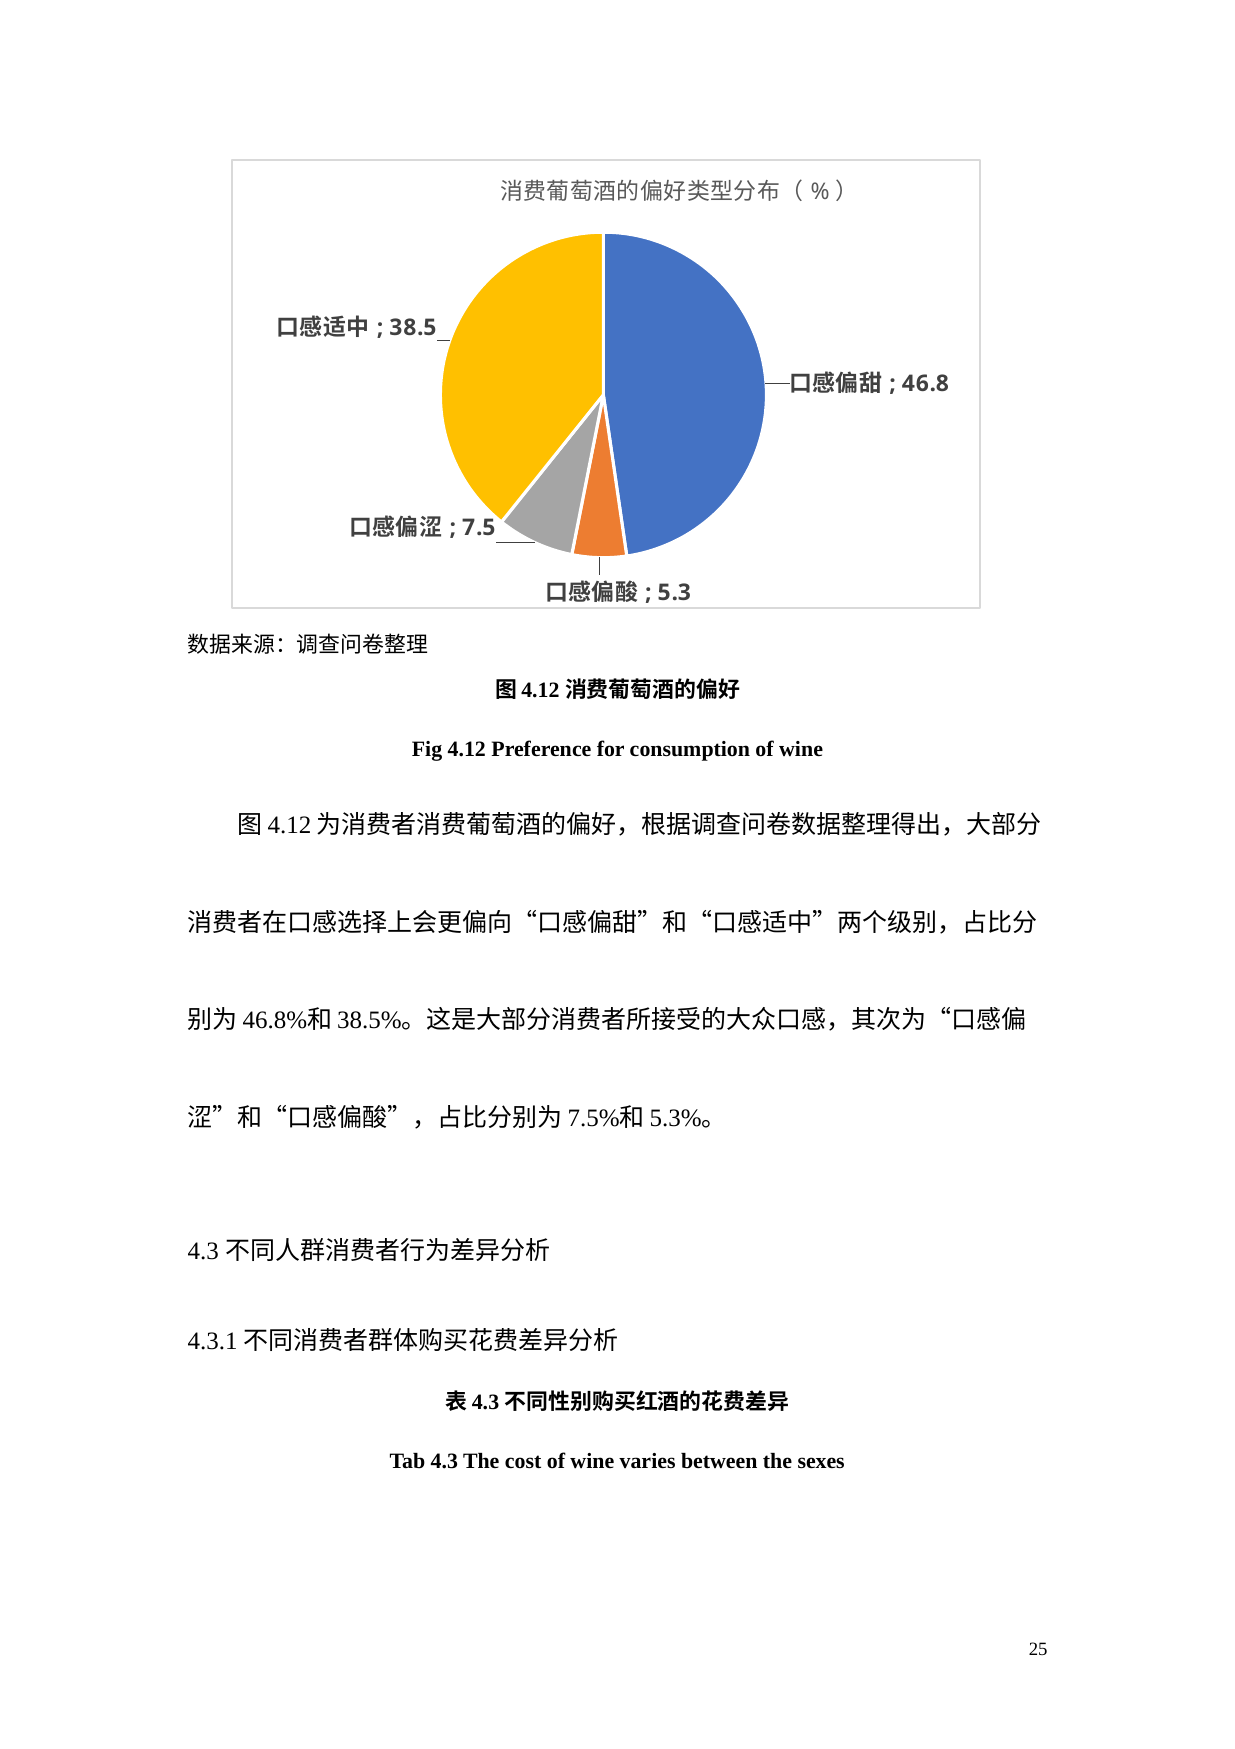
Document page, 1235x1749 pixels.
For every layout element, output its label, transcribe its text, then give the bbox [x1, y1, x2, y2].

text 数据来源：调查问卷整理 [187, 627, 1047, 659]
text 图4.12 消费葡萄酒的偏好 [187, 672, 1047, 704]
subtitle 4.3.1 不同消费者群体购买花费差异分析 [187, 1306, 1047, 1371]
text Fig 4.12 Preference for consumption of wine [187, 732, 1047, 765]
text 图4.12为消费者消费葡萄酒的偏好，根据调查问卷数据整理得出，大部分消费者在口感选择上会更偏向“口感偏甜”和“口感适中”两个级别，占比分别为46.8%和38.5%。这是大部分消费者所接受的大众口感，其次为“口感偏涩”和“口感偏酸”，占比分别为7.5%和5.3%。 [187, 790, 1047, 1148]
text Tab 4.3 The cost of wine varies between the sexes [187, 1444, 1047, 1477]
subtitle 4.3 不同人群消费者行为差异分析 [187, 1216, 1047, 1281]
text 表4.3 不同性别购买红酒的花费差异 [187, 1383, 1047, 1416]
